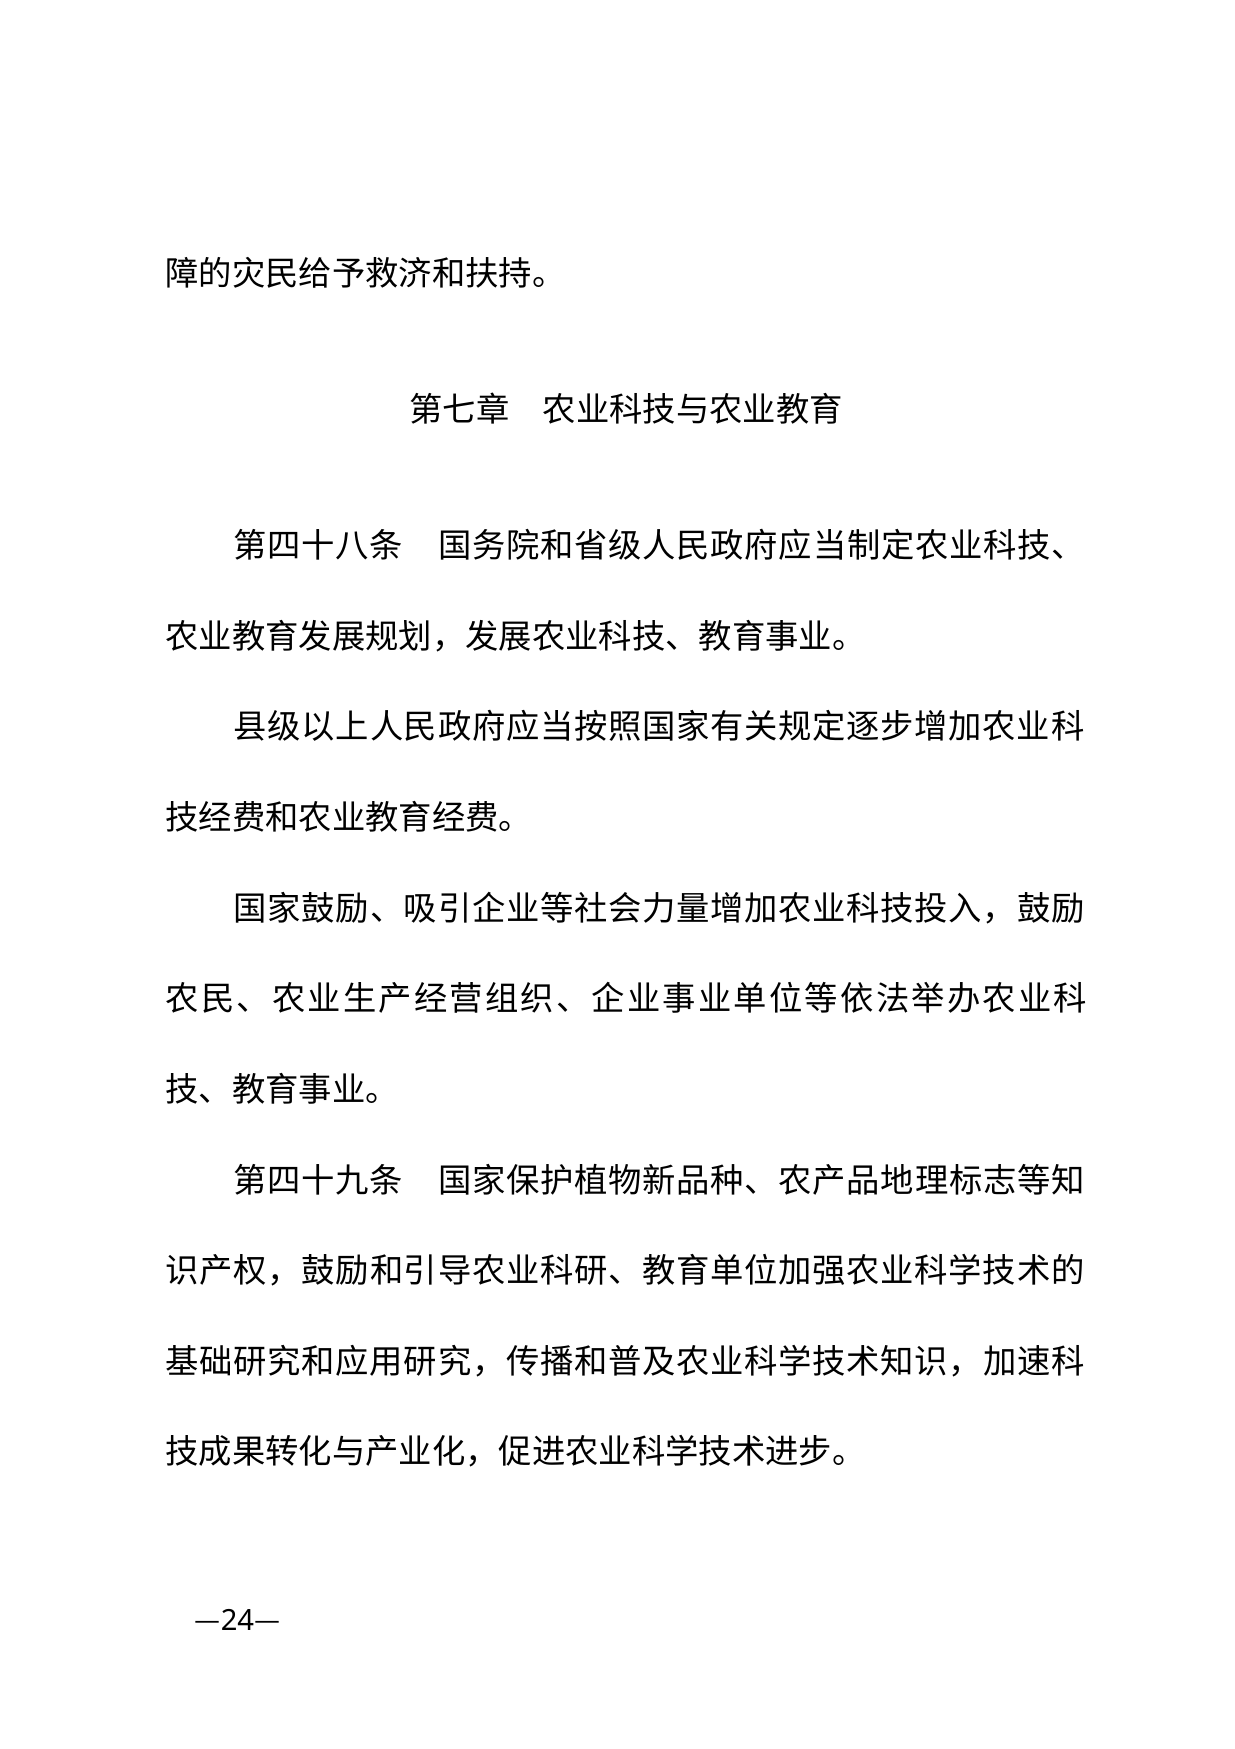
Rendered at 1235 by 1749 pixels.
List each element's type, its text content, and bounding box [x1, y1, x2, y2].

text 国家鼓励、吸引企业等社会力量增加农业科技投入，鼓励农民、农业生产经营组织、企业事业单位等依法举办农业科技、教育事业。 [165, 860, 1087, 1132]
text 第七章 农业科技与农业教育 [165, 362, 1087, 452]
text 第四十八条 国务院和省级人民政府应当制定农业科技、农业教育发展规划，发展农业科技、教育事业。 [165, 498, 1087, 679]
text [165, 226, 1087, 317]
text 第四十九条 国家保护植物新品种、农产品地理标志等知识产权，鼓励和引导农业科研、教育单位加强农业科学技术的基础研究和应用研究，传播和普及农业科学技术知识，加速科技成果转化与产业化，促进农业科学技术进步。 [165, 1132, 1087, 1495]
text 县级以上人民政府应当按照国家有关规定逐步增加农业科技经费和农业教育经费。 [165, 679, 1087, 860]
